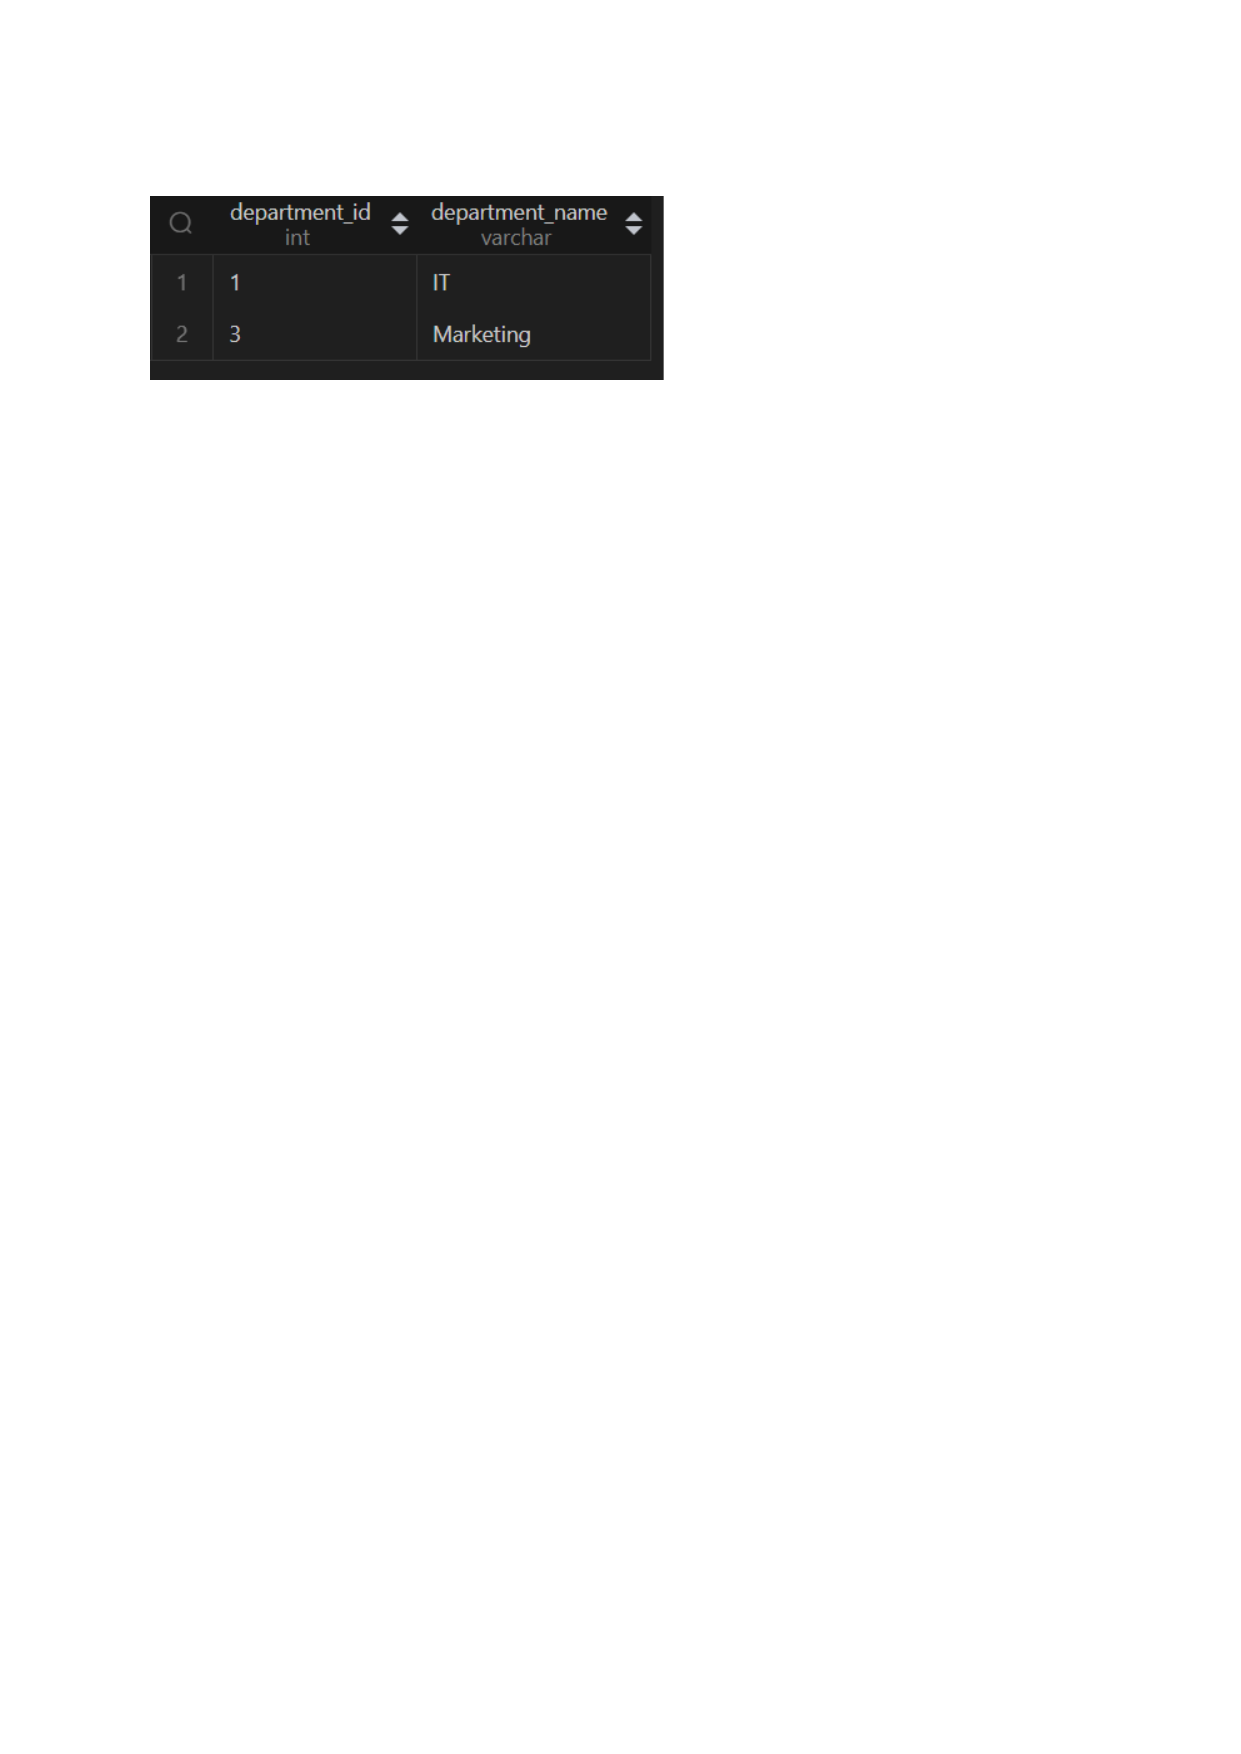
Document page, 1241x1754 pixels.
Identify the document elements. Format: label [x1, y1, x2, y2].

picture [150, 196, 664, 380]
